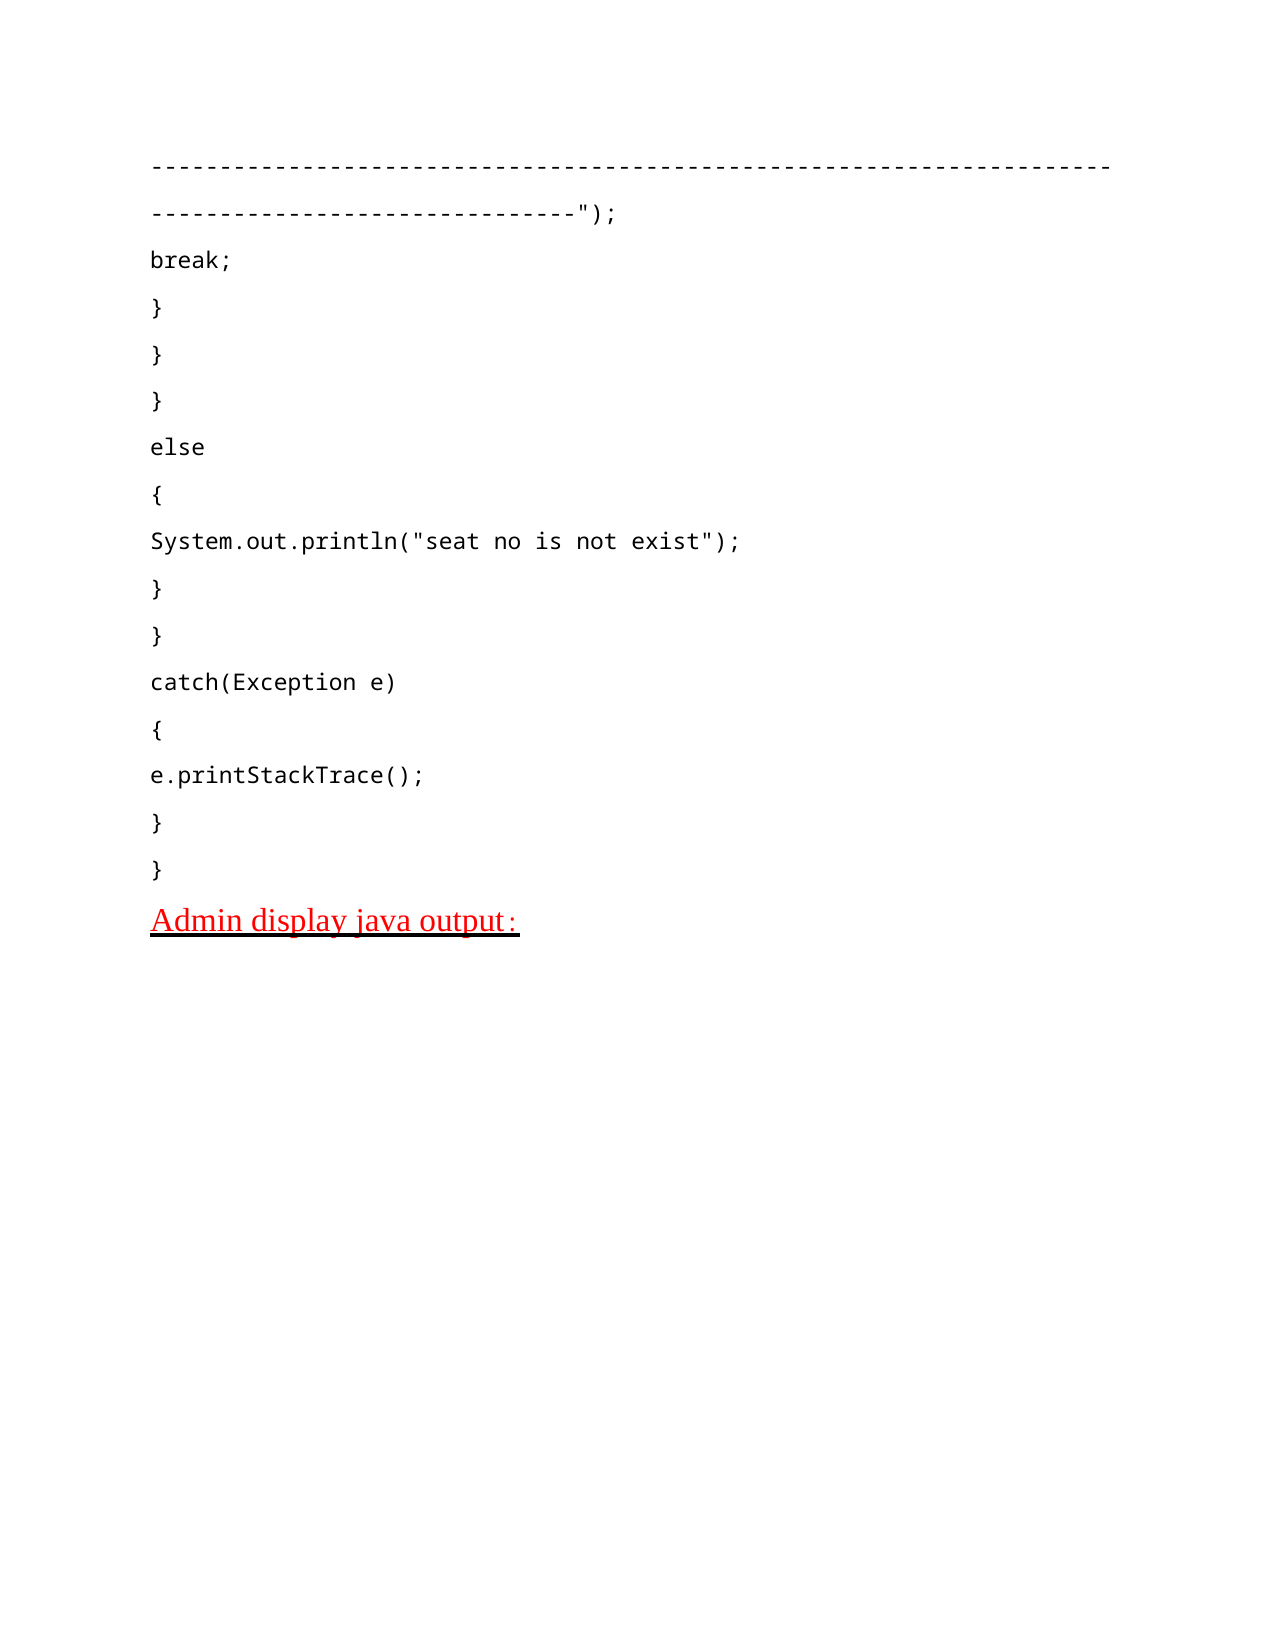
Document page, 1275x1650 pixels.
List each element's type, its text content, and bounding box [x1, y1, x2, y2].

text break; [150, 244, 1125, 275]
text Admin display java output: [150, 900, 1125, 938]
text } [150, 337, 1125, 369]
text e.printStackTrace(); [150, 759, 1125, 791]
text { [150, 712, 1125, 744]
text { [150, 478, 1125, 509]
text else [150, 431, 1125, 462]
text } [150, 619, 1125, 650]
text } [150, 572, 1125, 603]
text } [150, 853, 1125, 884]
text catch(Exception e) [150, 666, 1125, 697]
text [150, 150, 1125, 228]
text } [150, 384, 1125, 416]
text } [150, 291, 1125, 322]
text System.out.println("seat no is not exist"); [150, 525, 1125, 556]
text } [150, 806, 1125, 837]
